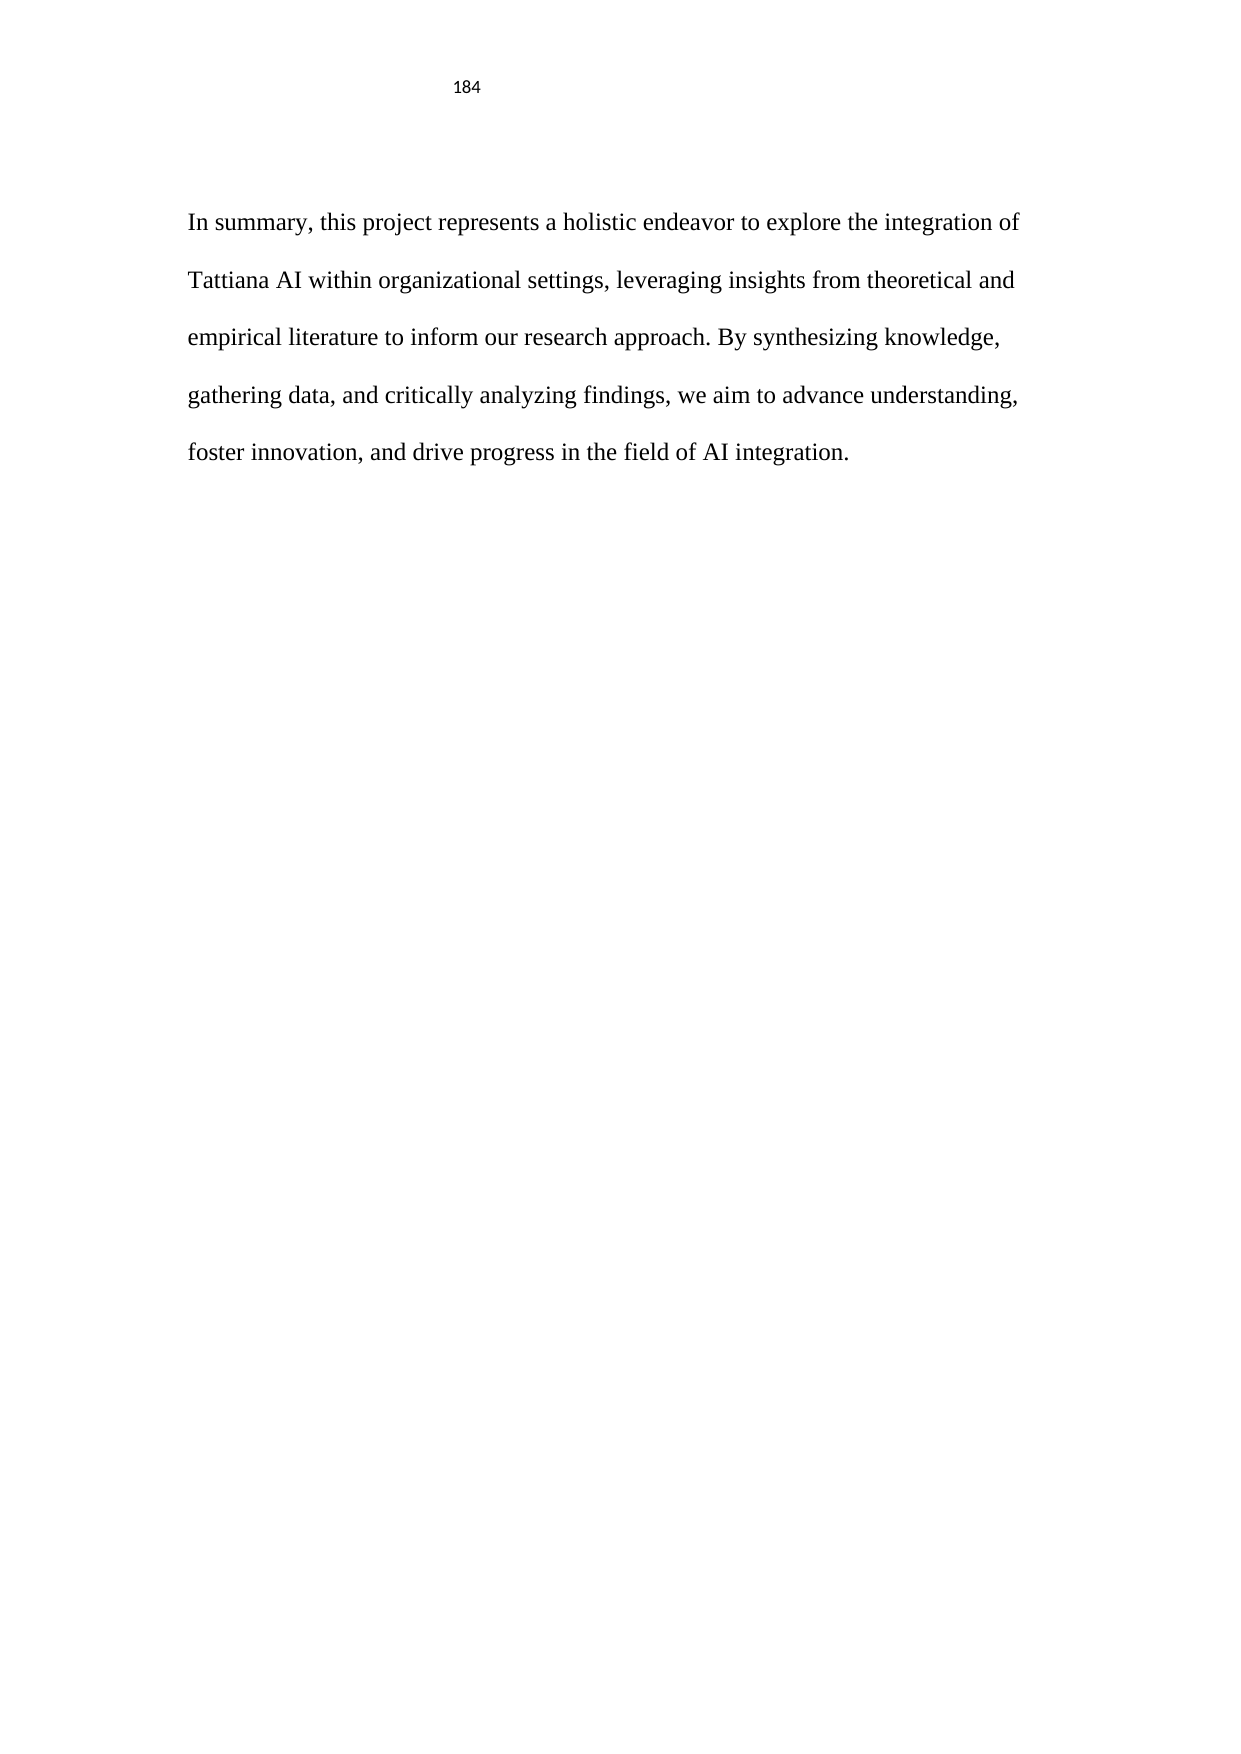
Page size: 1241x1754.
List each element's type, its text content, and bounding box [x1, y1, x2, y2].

text In summary, this project represents a holistic endeavor to explore the integration of Tattiana AI within organizational settings, leveraging insights from theoretical and empirical literature to inform our research approach. By synthesizing knowledge, gathering data, and critically analyzing findings, we aim to advance understanding, foster innovation, and drive progress in the field of AI integration. [187, 207, 1053, 466]
